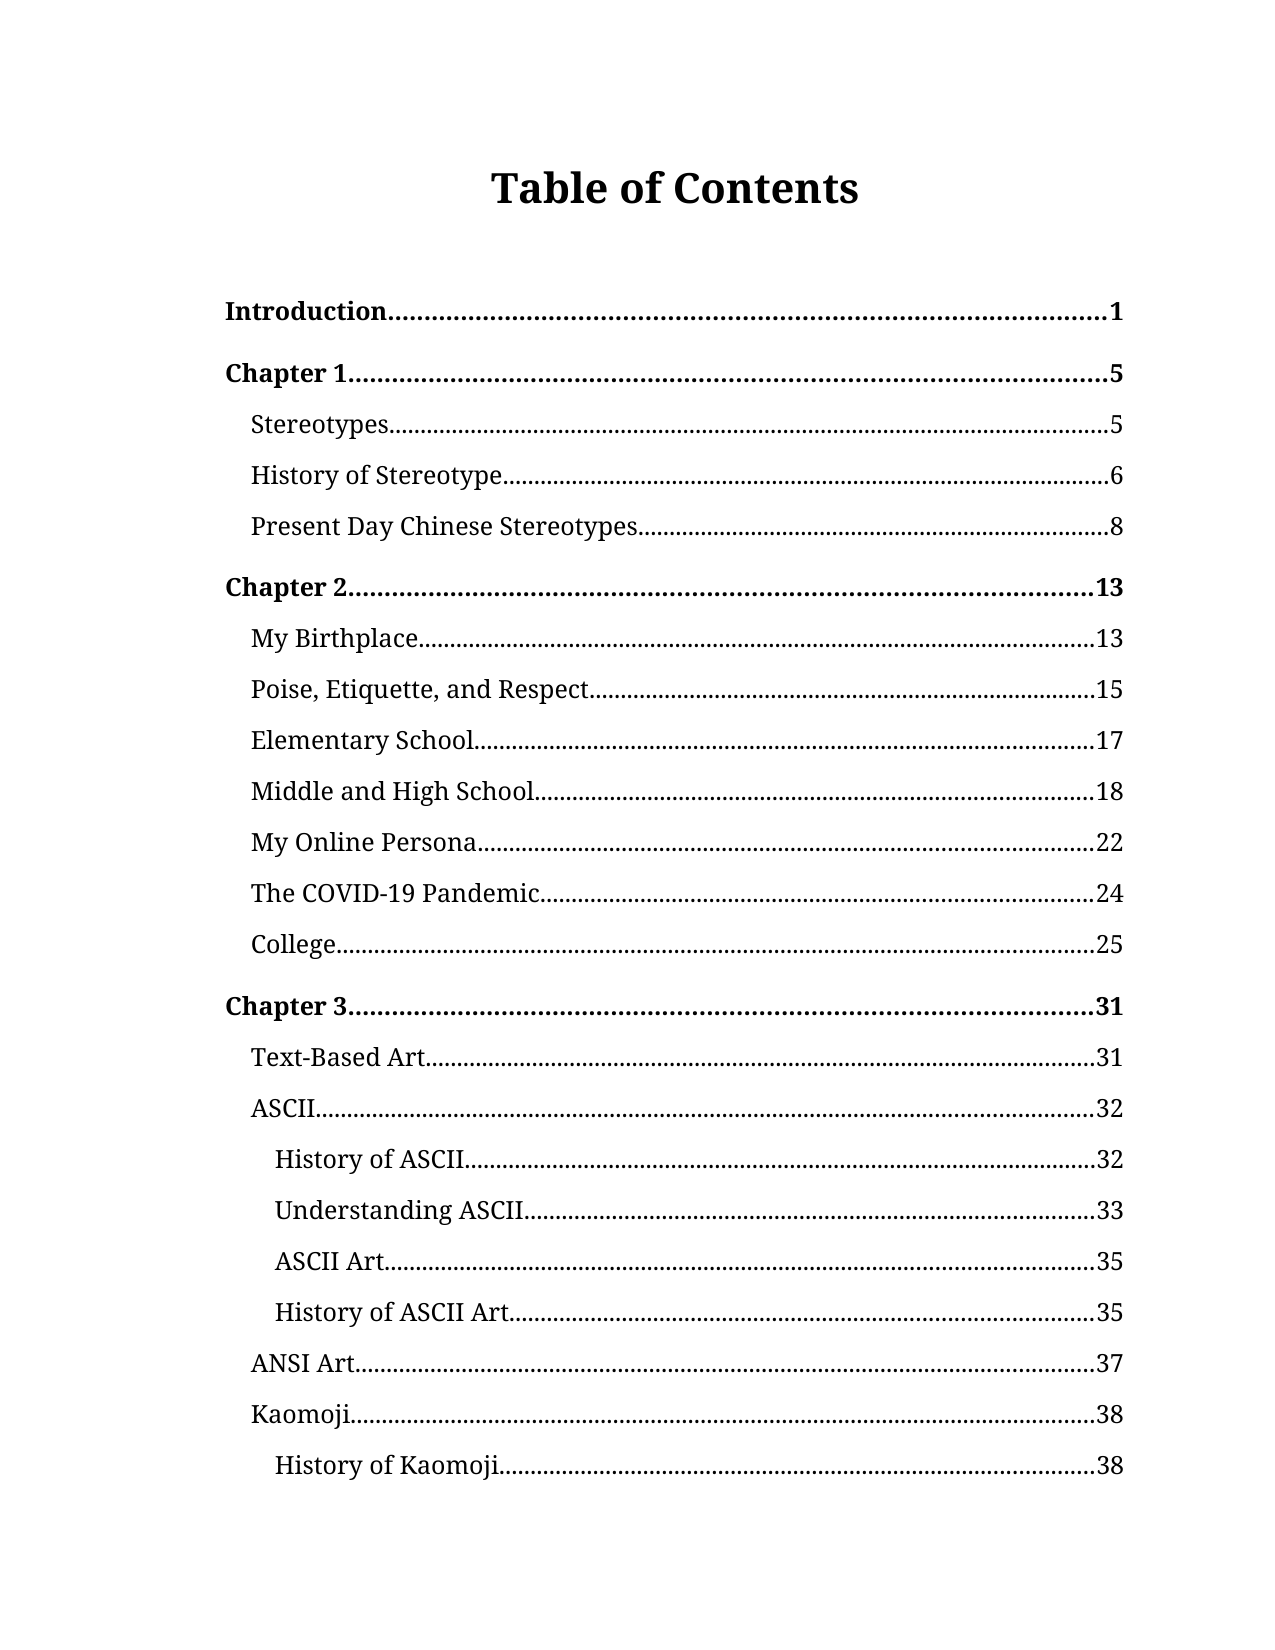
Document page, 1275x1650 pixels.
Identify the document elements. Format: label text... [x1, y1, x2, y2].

text Stereotypes 5 [251, 406, 1125, 440]
text The COVID-19 Pandemic 24 [251, 876, 1125, 910]
text ANSI Art 37 [251, 1346, 1125, 1380]
text Chapter 2 13 [225, 570, 1125, 604]
text ASCII 32 [251, 1091, 1125, 1125]
text History of Kaomoji 38 [274, 1448, 1125, 1482]
text Introduction 1 [225, 294, 1125, 328]
text History of ASCII 32 [274, 1142, 1125, 1176]
text History of ASCII Art 35 [274, 1295, 1125, 1329]
text Chapter 3 31 [225, 989, 1125, 1023]
text My Online Persona 22 [251, 825, 1125, 859]
text Elementary School 17 [251, 723, 1125, 757]
text Present Day Chinese Stereotypes 8 [251, 508, 1125, 542]
text ASCII Art 35 [274, 1244, 1125, 1278]
text Middle and High School 18 [251, 774, 1125, 808]
text Chapter 1 5 [225, 355, 1125, 389]
text My Birthplace 13 [251, 621, 1125, 655]
text Understanding ASCII 33 [274, 1193, 1125, 1227]
text Poise, Etiquette, and Respect 15 [251, 672, 1125, 706]
text History of Stereotype 6 [251, 457, 1125, 491]
text College 25 [251, 927, 1125, 961]
text Kaomoji 38 [251, 1397, 1125, 1431]
subtitle Table of Contents [225, 159, 1125, 216]
text Text-Based Art 31 [251, 1040, 1125, 1074]
